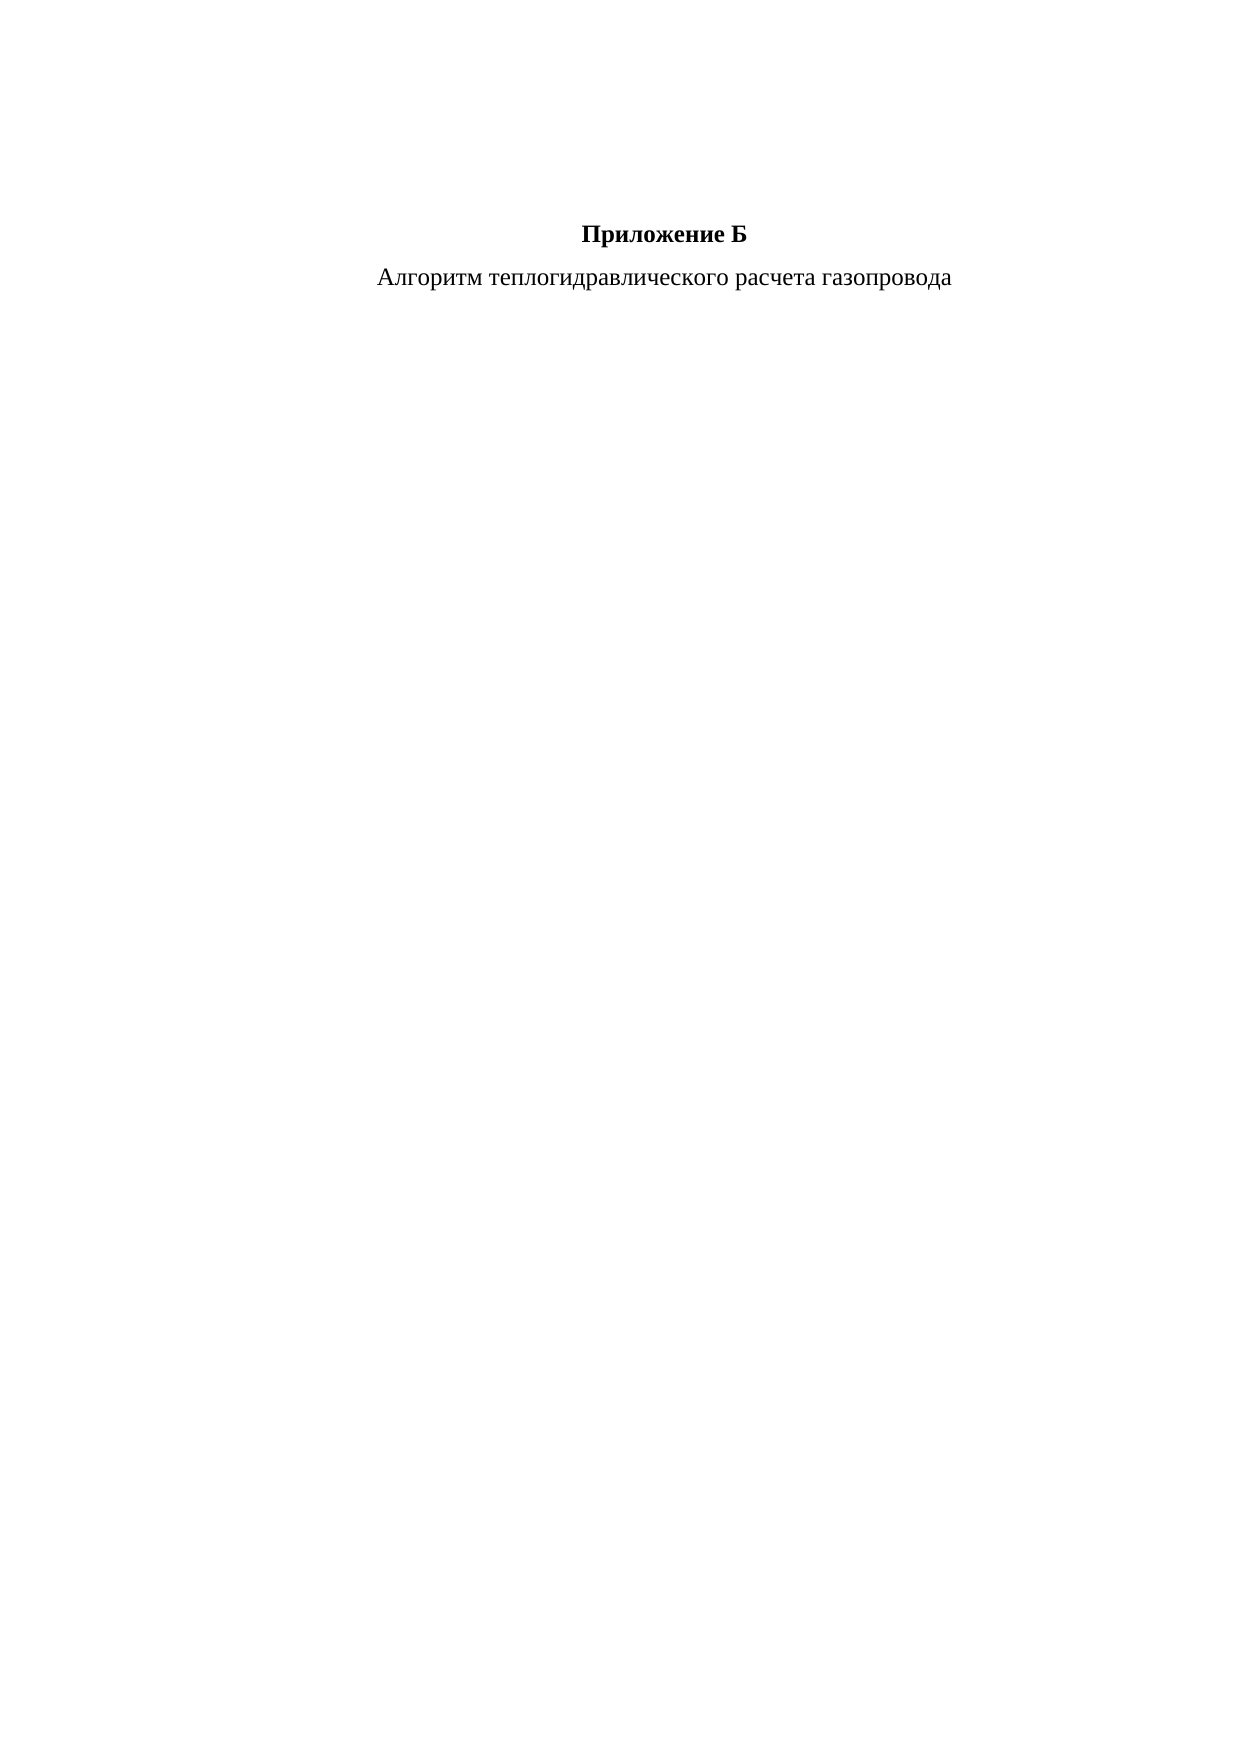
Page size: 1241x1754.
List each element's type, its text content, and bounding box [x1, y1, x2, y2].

text Приложение Б [177, 219, 1152, 247]
text Алгоритм теплогидравлического расчета газопровода [177, 262, 1152, 291]
